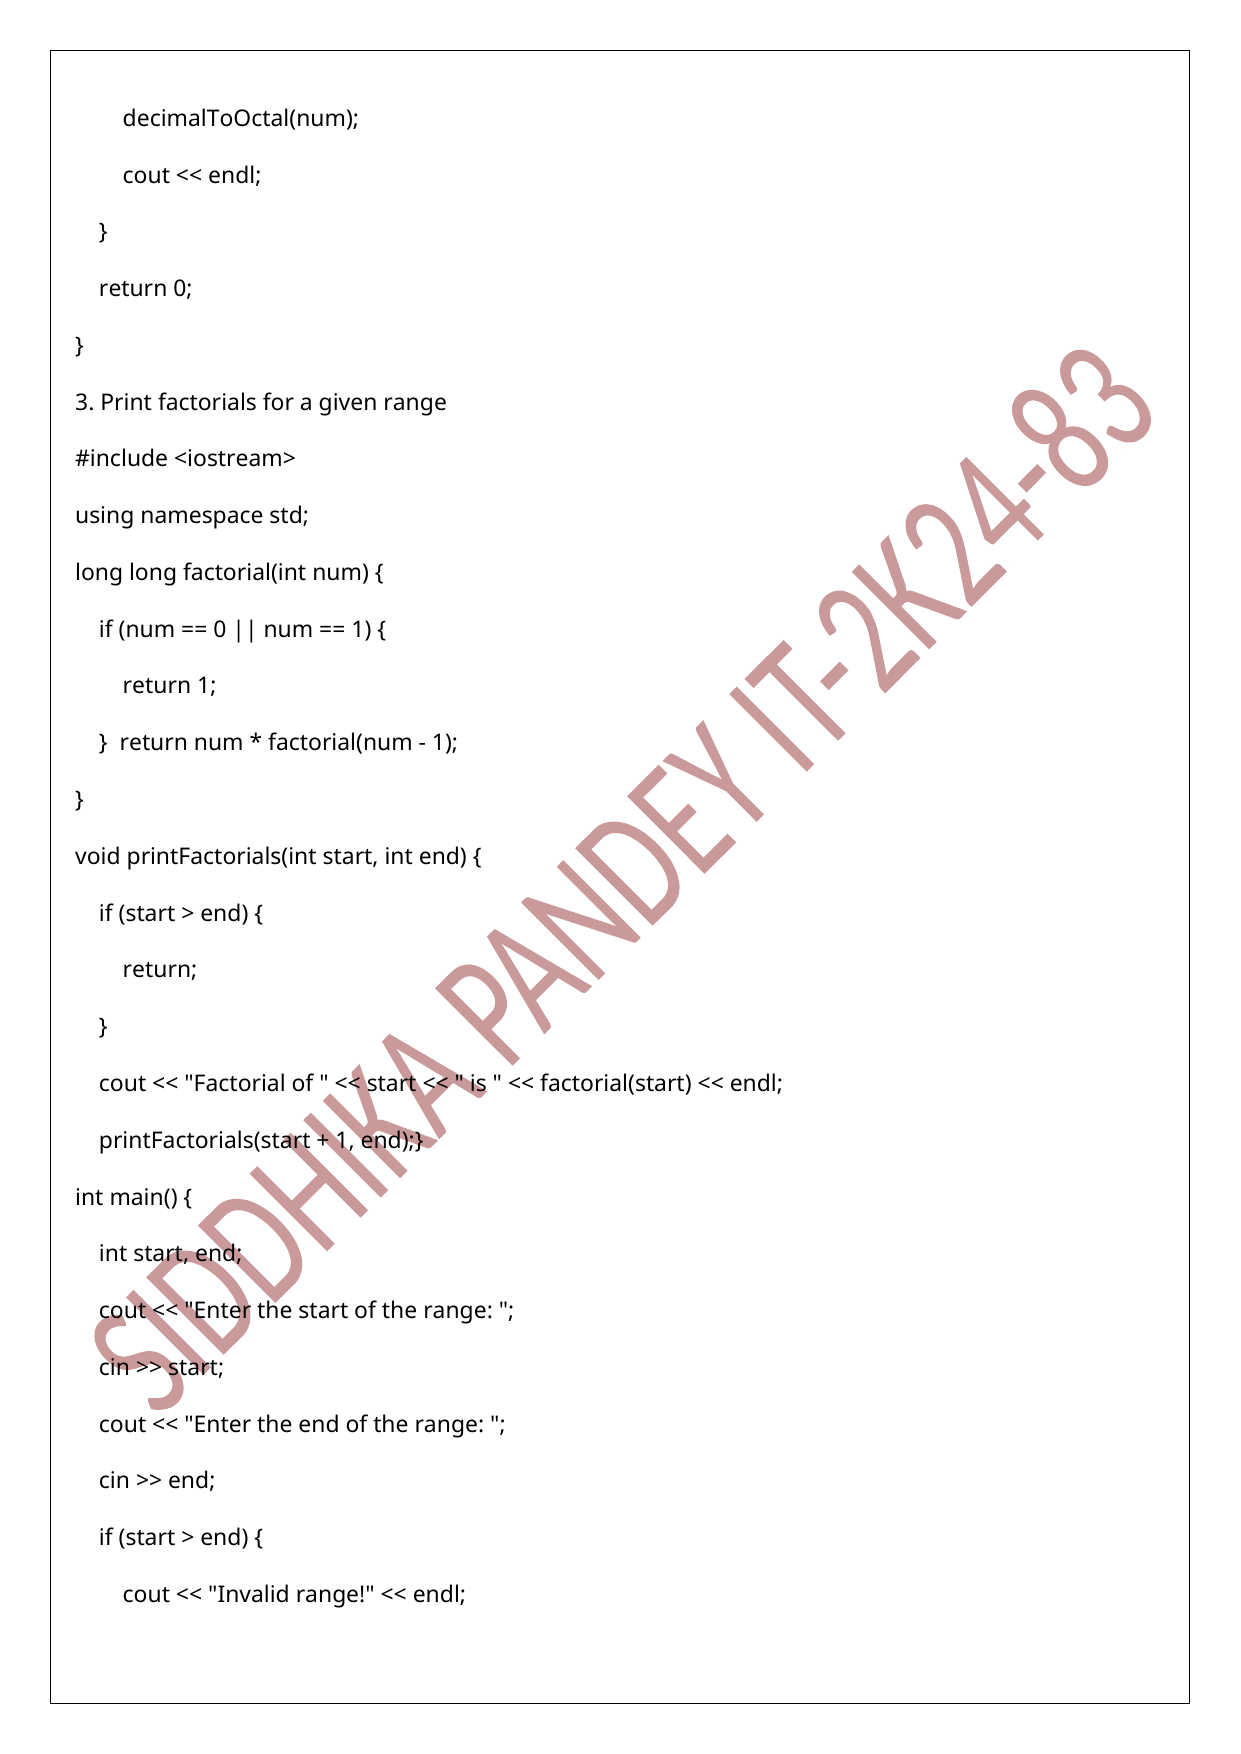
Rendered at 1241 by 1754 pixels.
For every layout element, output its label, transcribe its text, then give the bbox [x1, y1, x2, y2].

text cout << "Factorial of " << start << " is " << factorial(start) << endl; [75, 1067, 1165, 1098]
text cout << endl; [75, 158, 1165, 190]
text cout << "Enter the start of the range: "; [75, 1294, 1165, 1325]
text using namespace std; [75, 499, 1165, 530]
text int main() { [75, 1180, 1165, 1212]
text } [75, 1010, 1165, 1041]
text } [75, 783, 1165, 814]
text int start, end; [75, 1237, 1165, 1268]
text long long factorial(int num) { [75, 556, 1165, 587]
text if (start > end) { [75, 1521, 1165, 1552]
text if (start > end) { [75, 897, 1165, 928]
text return 1; [75, 669, 1165, 701]
text void printFactorials(int start, int end) { [75, 840, 1165, 871]
text } return num * factorial(num - 1); [75, 726, 1165, 757]
text if (num == 0 || num == 1) { [75, 613, 1165, 644]
text cout << "Invalid range!" << endl; [75, 1578, 1165, 1609]
text printFactorials(start + 1, end);} [75, 1124, 1165, 1155]
text return; [75, 953, 1165, 984]
text cin >> end; [75, 1464, 1165, 1496]
text decimalToOctal(num); [75, 102, 1165, 133]
text 3. Print factorials for a given range [75, 386, 1165, 417]
text return 0; [75, 272, 1165, 303]
text } [75, 329, 1165, 360]
text #include <iostream> [75, 442, 1165, 474]
text cin >> start; [75, 1351, 1165, 1382]
text cout << "Enter the end of the range: "; [75, 1407, 1165, 1439]
text } [75, 215, 1165, 247]
